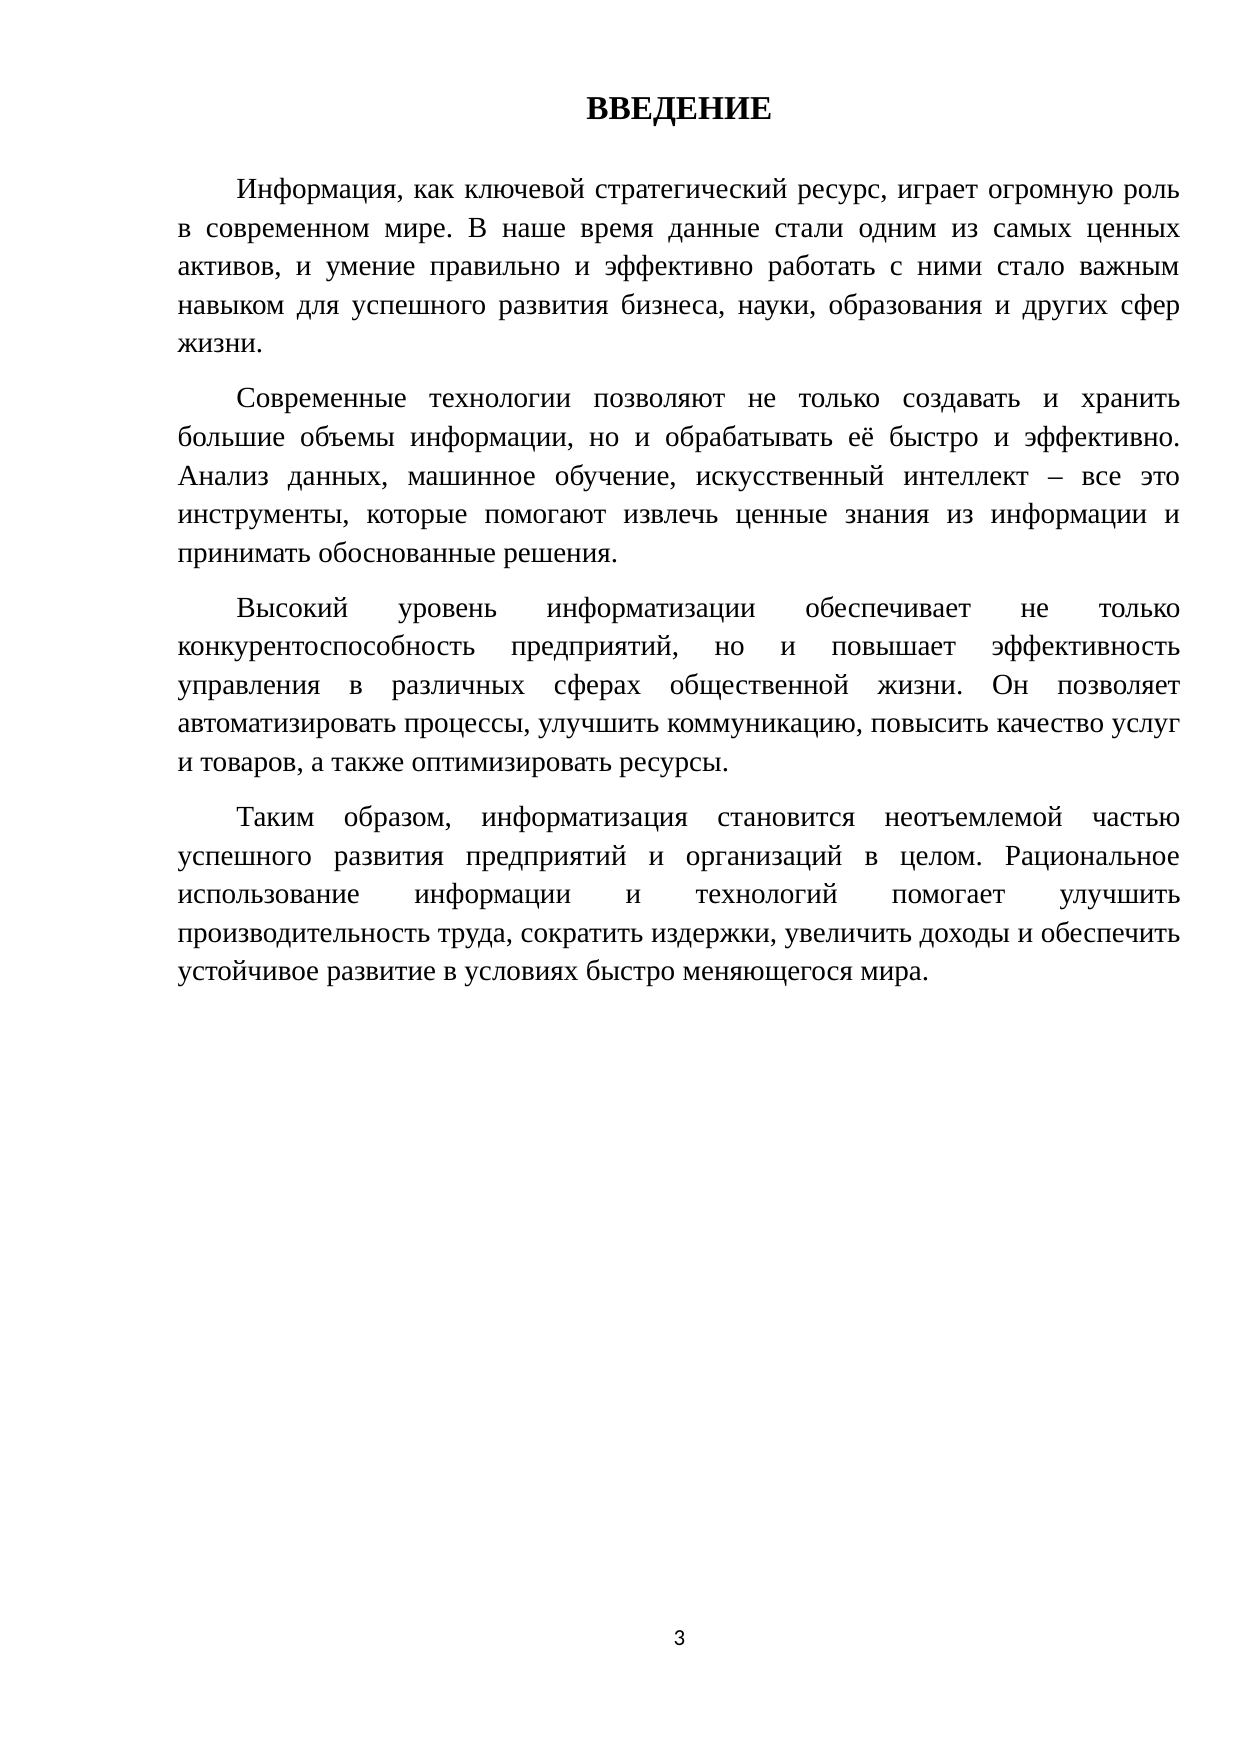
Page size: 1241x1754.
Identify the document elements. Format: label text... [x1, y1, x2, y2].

text Таким образом, информатизация становится неотъемлемой частью успешного развития предприятий и организаций в целом. Рациональное использование информации и технологий помогает улучшить производительность труда, сократить издержки, увеличить доходы и обеспечить устойчивое развитие в условиях быстро меняющегося мира. [177, 799, 1181, 987]
subtitle ВВЕДЕНИЕ [177, 89, 1181, 127]
text Информация, как ключевой стратегический ресурс, играет огромную роль в современном мире. В наше время данные стали одним из самых ценных активов, и умение правильно и эффективно работать с ними стало важным навыком для успешного развития бизнеса, науки, образования и других сфер жизни. [177, 171, 1181, 359]
text Современные технологии позволяют не только создавать и хранить большие объемы информации, но и обрабатывать её быстро и эффективно. Анализ данных, машинное обучение, искусственный интеллект – все это инструменты, которые помогают извлечь ценные знания из информации и принимать обоснованные решения. [177, 381, 1181, 568]
text Высокий уровень информатизации обеспечивает не только конкурентоспособность предприятий, но и повышает эффективность управления в различных сферах общественной жизни. Он позволяет автоматизировать процессы, улучшить коммуникацию, повысить качество услуг и товаров, а также оптимизировать ресурсы. [177, 590, 1181, 778]
